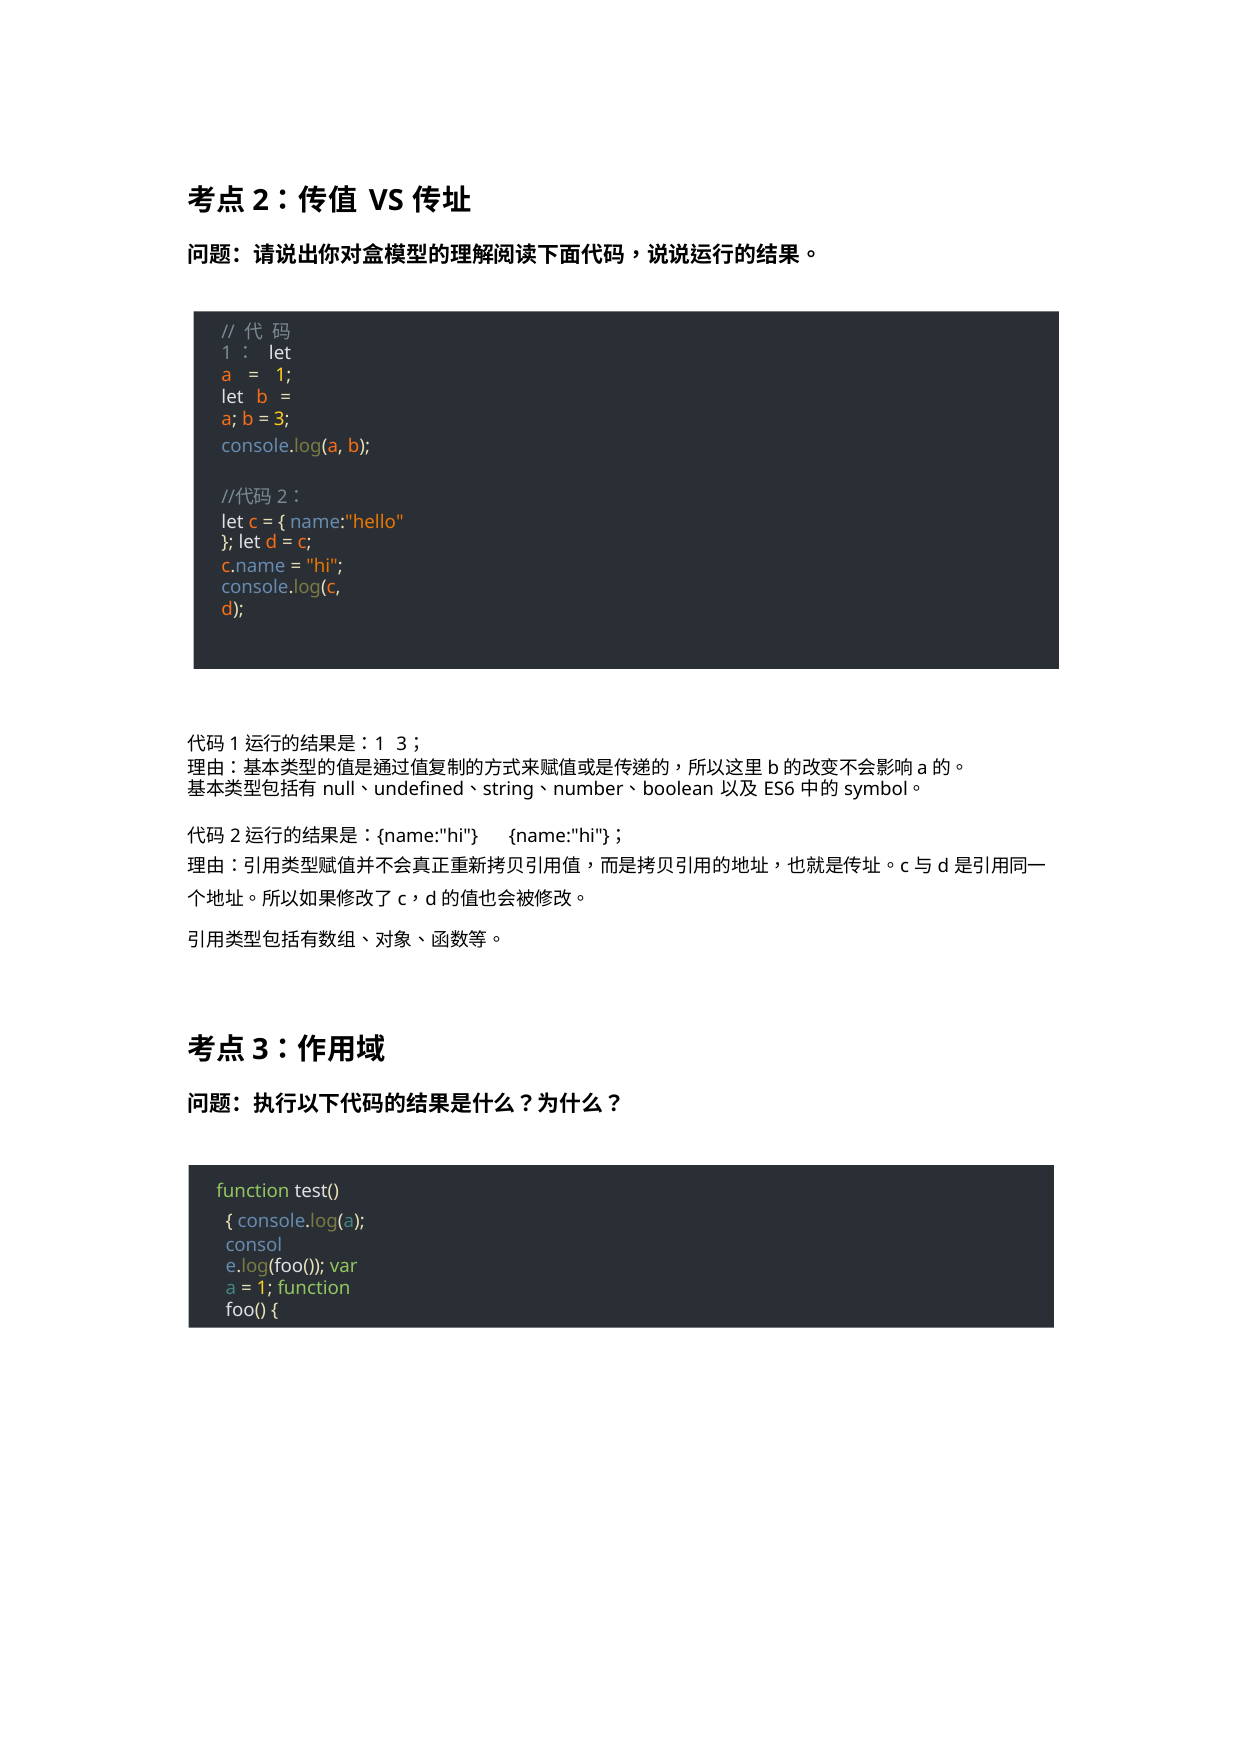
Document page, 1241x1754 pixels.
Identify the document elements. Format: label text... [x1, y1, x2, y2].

text 代码 2 运行的结果是：{name:"hi"} {name:"hi"}； [187, 822, 1098, 848]
subtitle 问题：执行以下代码的结果是什么？为什么？ [187, 1086, 1098, 1117]
subtitle 考点 3：作用域 [187, 1028, 1098, 1068]
subtitle 考点 2：传值 VS 传址 [187, 179, 1098, 219]
text 引用类型包括有数组、对象、函数等。 [187, 919, 1098, 953]
text 理由：基本类型的值是通过值复制的方式来赋值或是传递的，所以这里 b 的改变不会影响a 的。基本类型包括有 null、undefined、string、number、boolean 以及ES6 中的symbol。 [187, 756, 971, 801]
subtitle 问题：请说出你对盒模型的理解阅读下面代码，说说运行的结果。 [187, 237, 1098, 268]
text 代码 1 运行的结果是：1 3； [187, 725, 1098, 756]
text 理由：引用类型赋值并不会真正重新拷贝引用值，而是拷贝引用的地址，也就是传址。c 与 d 是引用同一个地址。所以如果修改了 c，d 的值也会被修改。 [187, 852, 1050, 911]
